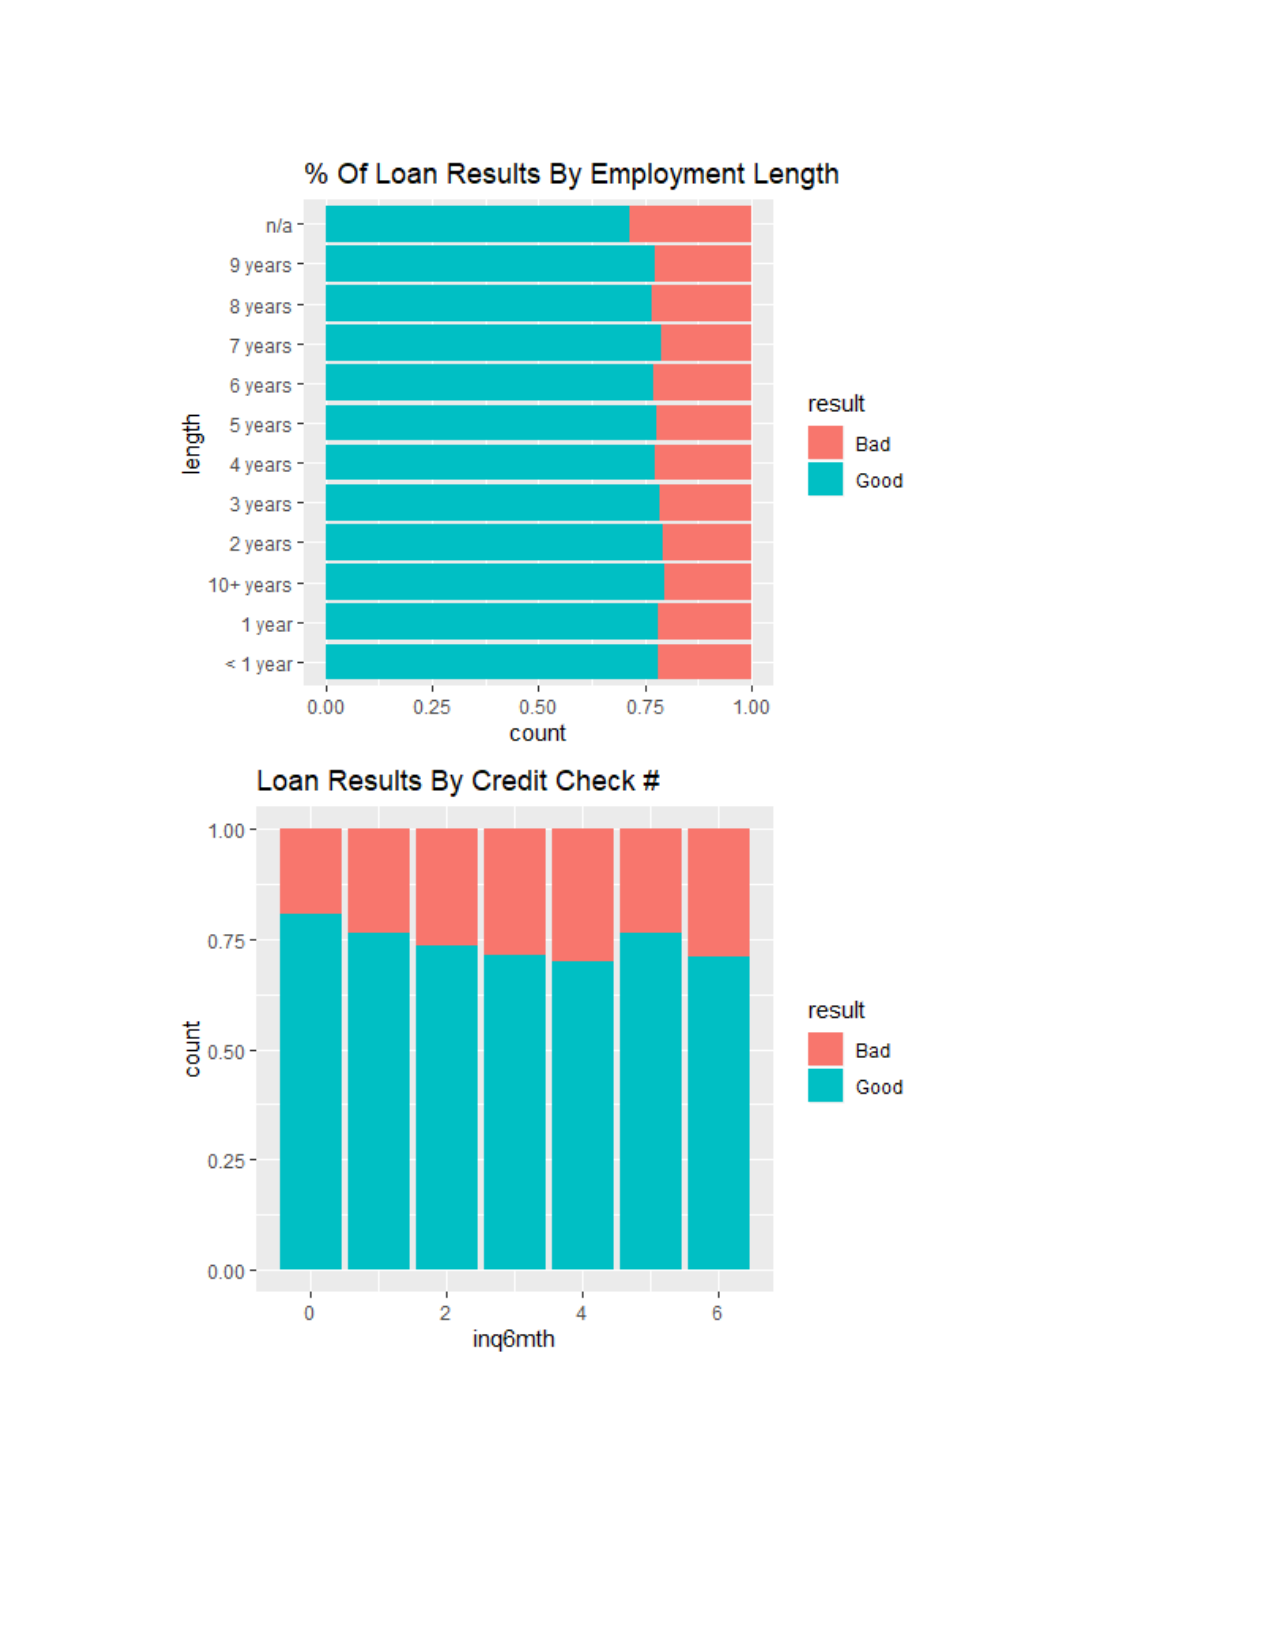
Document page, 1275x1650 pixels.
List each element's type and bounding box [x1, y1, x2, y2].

picture [168, 150, 927, 1363]
